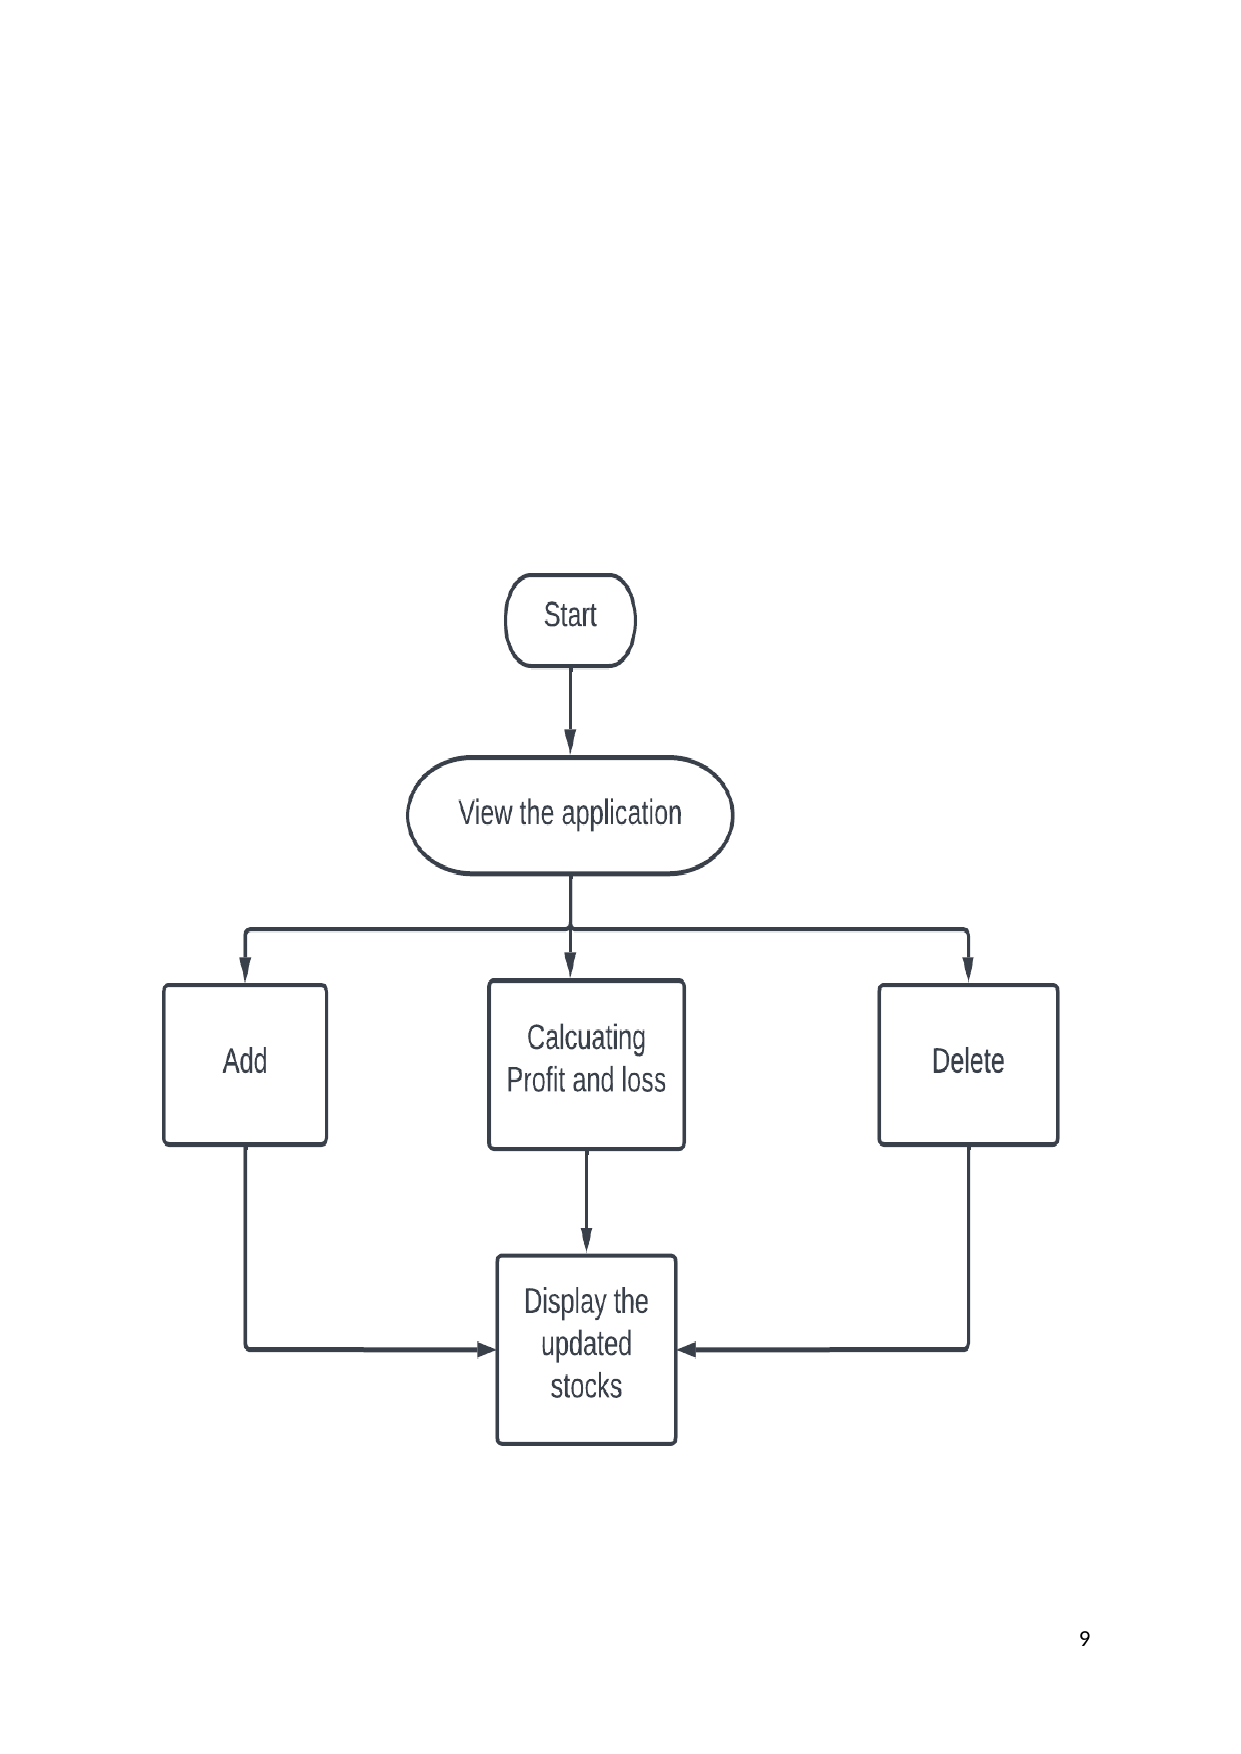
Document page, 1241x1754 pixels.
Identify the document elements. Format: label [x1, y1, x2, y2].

picture [131, 530, 1090, 1490]
